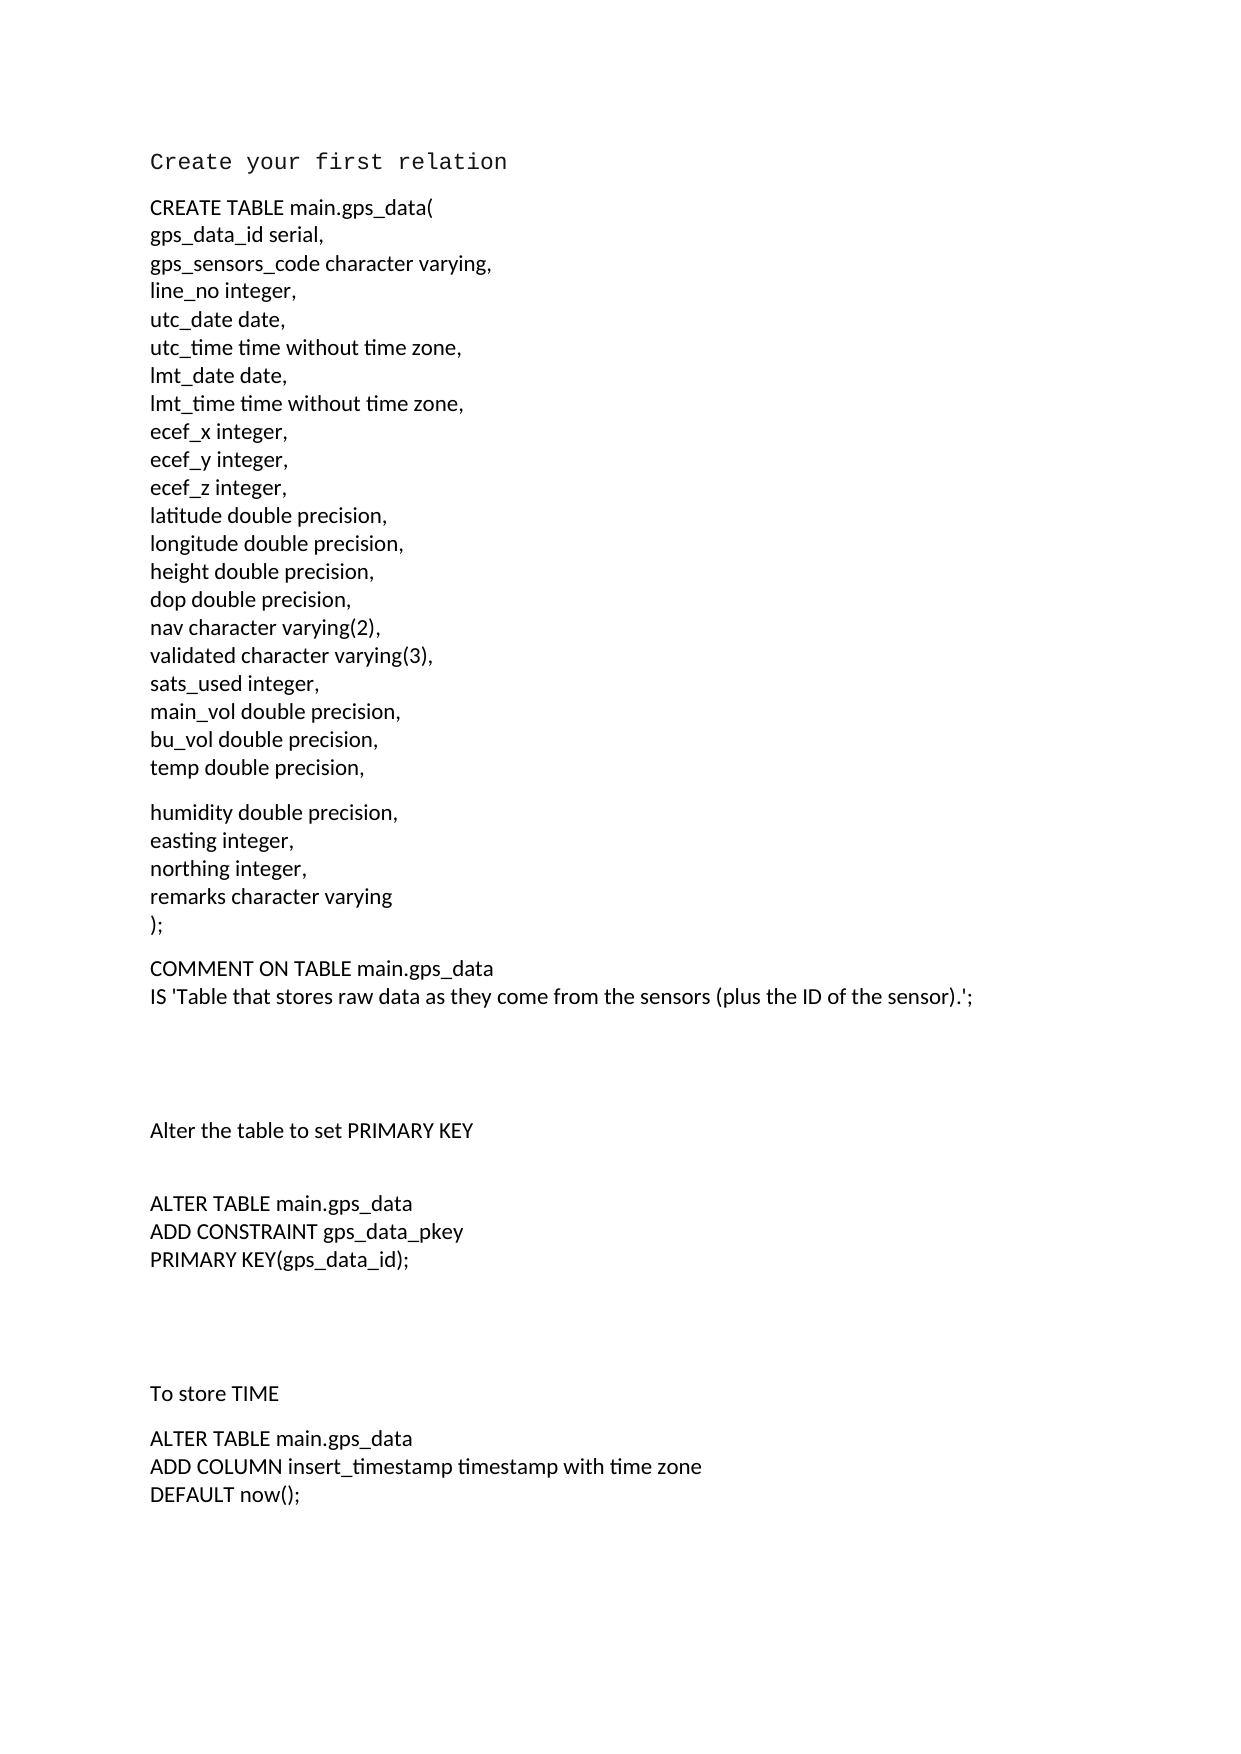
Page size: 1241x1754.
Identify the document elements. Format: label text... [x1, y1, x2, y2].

text To store TIME [150, 1379, 1090, 1407]
text humidity double precision, easting integer, northing integer, remarks character varying ); [150, 798, 1090, 938]
text Alter the table to set PRIMARY KEY [150, 1117, 1090, 1144]
text CREATE TABLE main.gps_data( gps_data_id serial, gps_sensors_code character varying, line_no integer, utc_date date, utc_time time without time zone, lmt_date date, lmt_time time without time zone, ecef_x integer, ecef_y integer, ecef_z integer, latitude double precision, longitude double precision, height double precision, dop double precision, nav character varying(2), validated character varying(3), sats_used integer, main_vol double precision, bu_vol double precision, temp double precision, [150, 193, 1090, 781]
text COMMENT ON TABLE main.gps_data IS 'Table that stores raw data as they come from the sensors (plus the ID of the sensor).'; [150, 954, 1090, 1011]
text ALTER TABLE main.gps_data ADD COLUMN insert_timestamp timestamp with time zone DEFAULT now(); [150, 1424, 1090, 1508]
text Create your first relation [150, 150, 1090, 176]
text ALTER TABLE main.gps_data ADD CONSTRAINT gps_data_pkey PRIMARY KEY(gps_data_id); [150, 1161, 1090, 1273]
